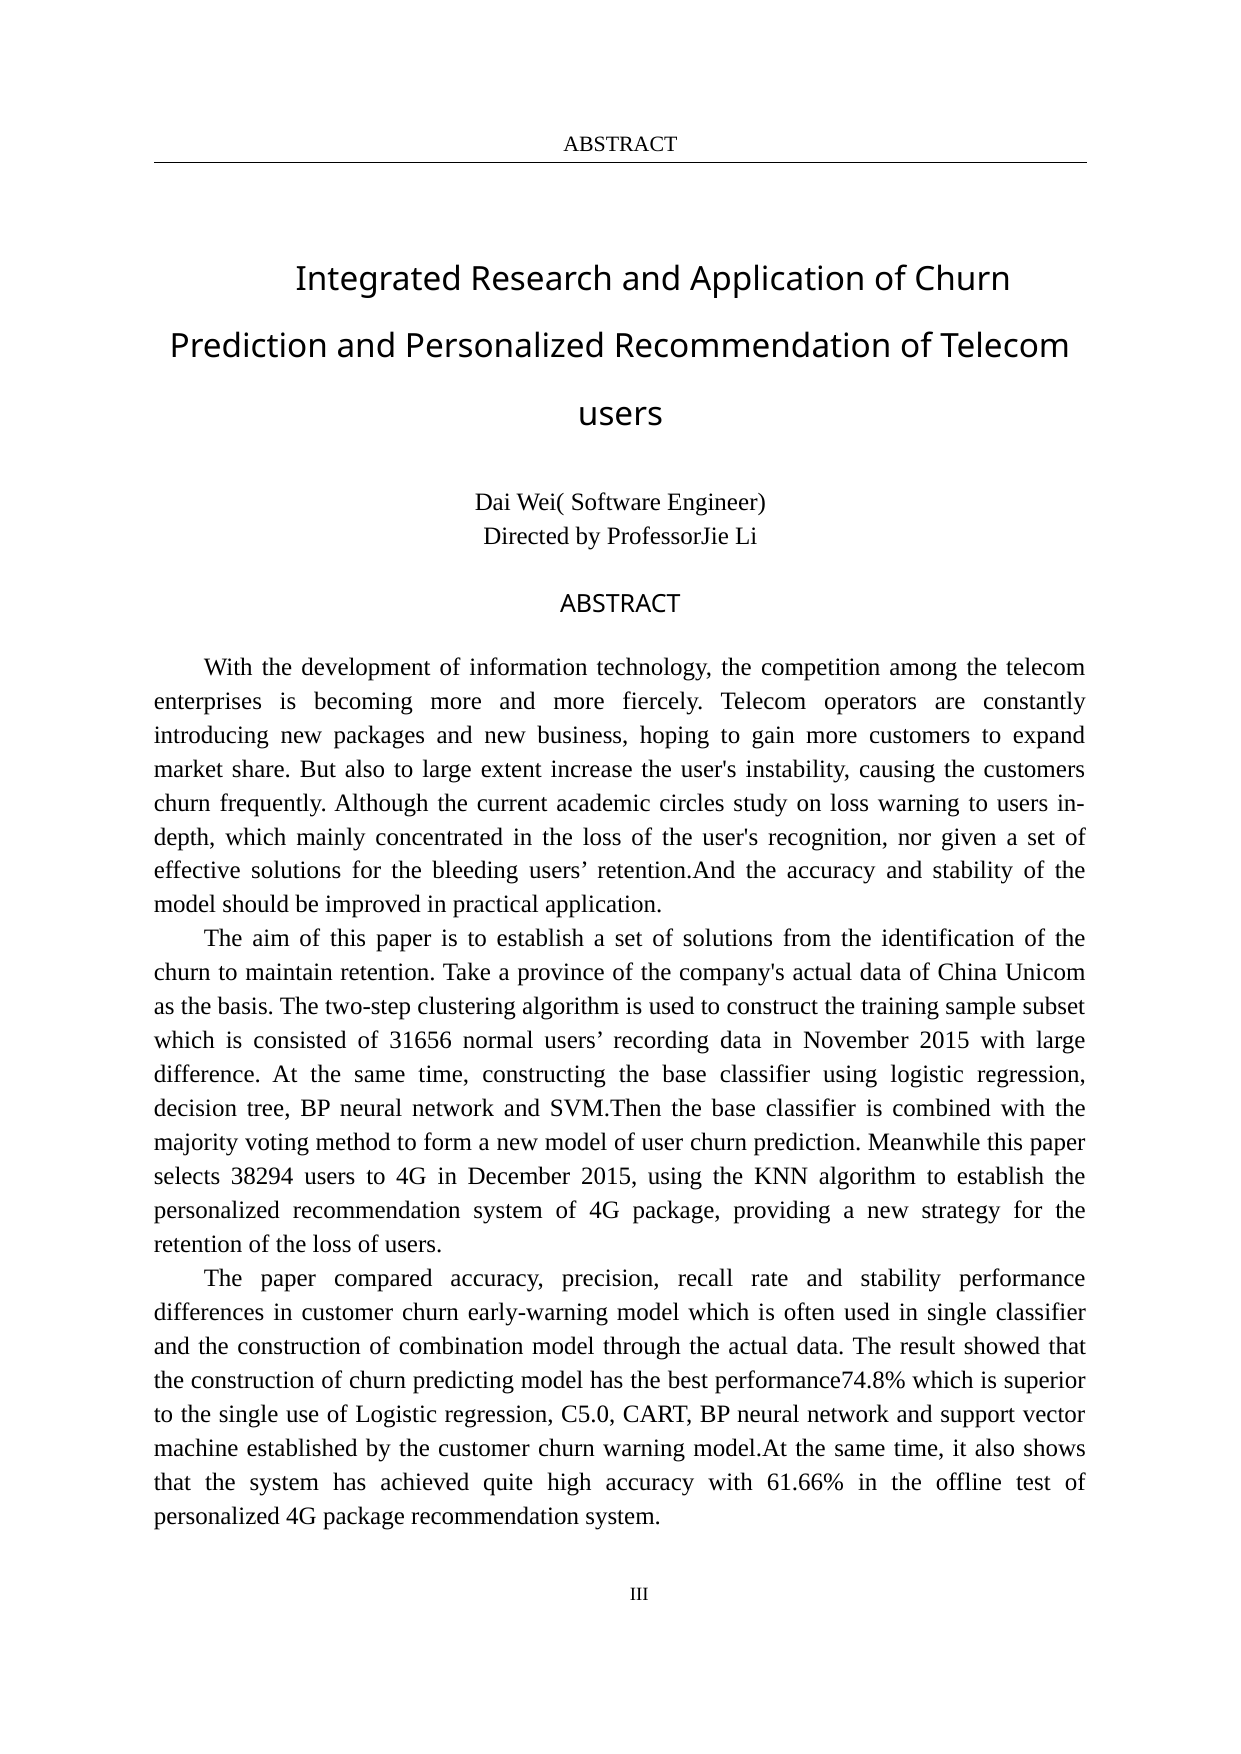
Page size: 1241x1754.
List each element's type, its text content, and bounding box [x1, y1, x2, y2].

text Dai Wei( Software Engineer) [153, 484, 1087, 518]
text Directed by ProfessorJie Li [153, 518, 1087, 552]
text The aim of this paper is to establish a set of solutions from the identification of the churn to maintain retention. Take a province of the company's actual data of China Unicom as the basis. The two-step clustering algorithm is used to construct the training sample subset which is consisted of 31656 normal users’ recording data in November 2015 with large difference. At the same time, constructing the base classifier using logistic regression, decision tree, BP neural network and SVM.Then the base classifier is combined with the majority voting method to form a new model of user churn prediction. Meanwhile this paper selects 38294 users to 4G in December 2015, using the KNN algorithm to establish the personalized recommendation system of 4G package, providing a new strategy for the retention of the loss of users. [153, 921, 1087, 1261]
text Integrated Research and Application of Churn Prediction and Personalized Recommendation of Telecom users [153, 243, 1087, 447]
text With the development of information technology, the competition among the telecom enterprises is becoming more and more fiercely. Telecom operators are constantly introducing new packages and new business, hoping to gain more customers to expand market share. But also to large extent increase the user's instability, causing the customers churn frequently. Although the current academic circles study on loss warning to users in-depth, which mainly concentrated in the loss of the user's recognition, nor given a set of effective solutions for the bleeding users’ retention.And the accuracy and stability of the model should be improved in practical application. [153, 649, 1087, 921]
text The paper compared accuracy, precision, recall rate and stability performance differences in customer churn early-warning model which is often used in single classifier and the construction of combination model through the actual data. The result showed that the construction of churn predicting model has the best performance74.8% which is superior to the single use of Logistic regression, C5.0, CART, BP neural network and support vector machine established by the customer churn warning model.At the same time, it also shows that the system has achieved quite high accuracy with 61.66% in the offline test of personalized 4G package recommendation system. [153, 1261, 1087, 1532]
text ABSTRACT [153, 569, 1087, 637]
